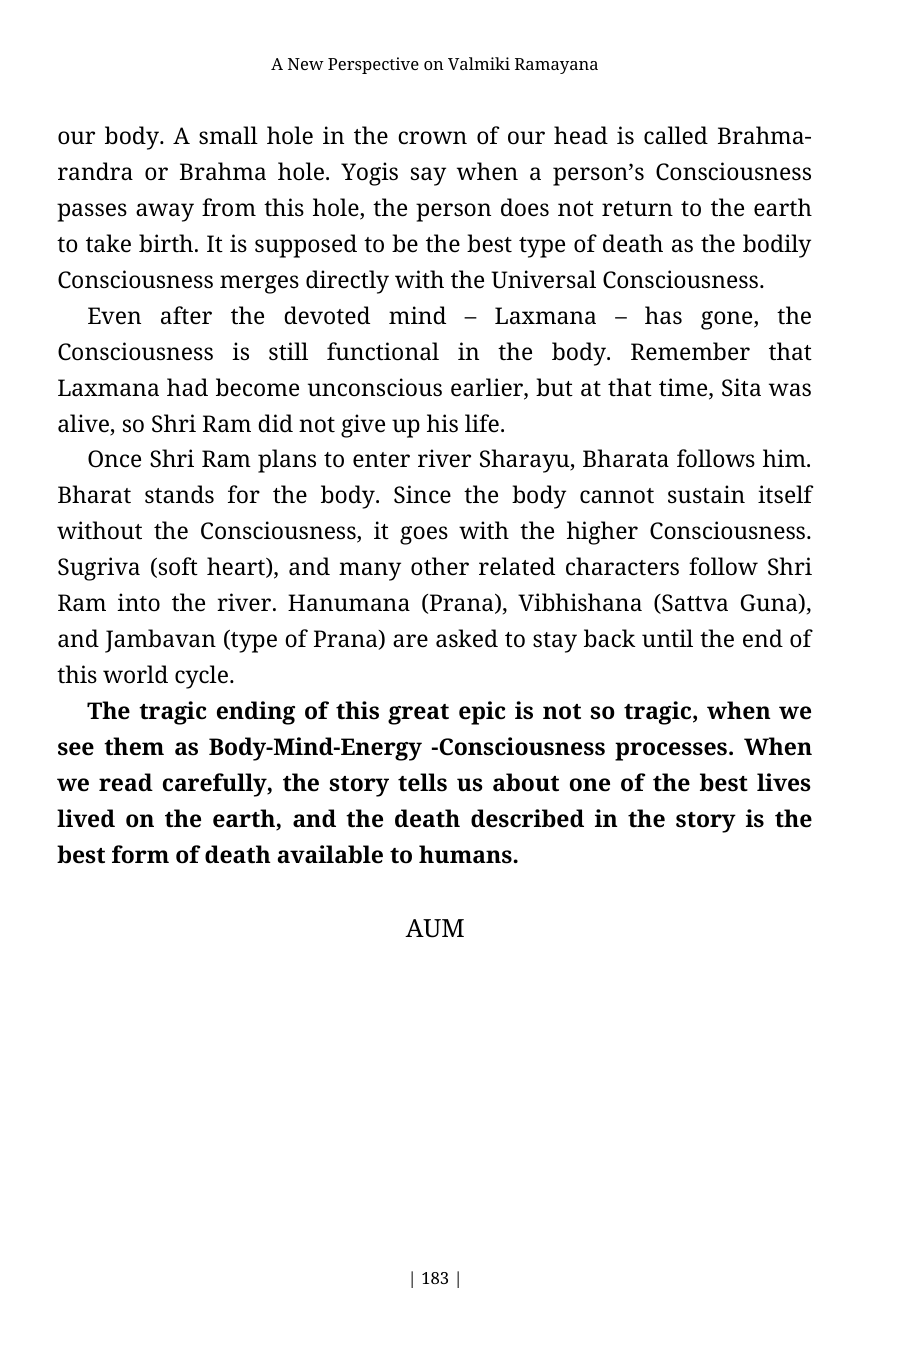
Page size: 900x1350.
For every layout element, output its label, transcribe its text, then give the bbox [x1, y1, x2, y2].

subtitle AUM [57, 911, 813, 945]
text Even after the devoted mind – Laxmana – has gone, the Consciousness is still functional in the body. Remember that Laxmana had become unconscious earlier, but at that time, Sita was alive, so Shri Ram did not give up his life. [57, 300, 813, 439]
text Once Shri Ram plans to enter river Sharayu, Bharata follows him. Bharat stands for the body. Since the body cannot sustain itself without the Consciousness, it goes with the higher Consciousness. Sugriva (soft heart), and many other related characters follow Shri Ram into the river. Hanumana (Prana), Vibhishana (Sattva Guna), and Jambavan (type of Prana) are asked to stay back until the end of this world cycle. [57, 443, 813, 690]
text The tragic ending of this great epic is not so tragic, when we see them as Body-Mind-Energy -Consciousness processes. When we read carefully, the story tells us about one of the best lives lived on the earth, and the death described in the story is the best form of death available to humans. [57, 695, 813, 870]
